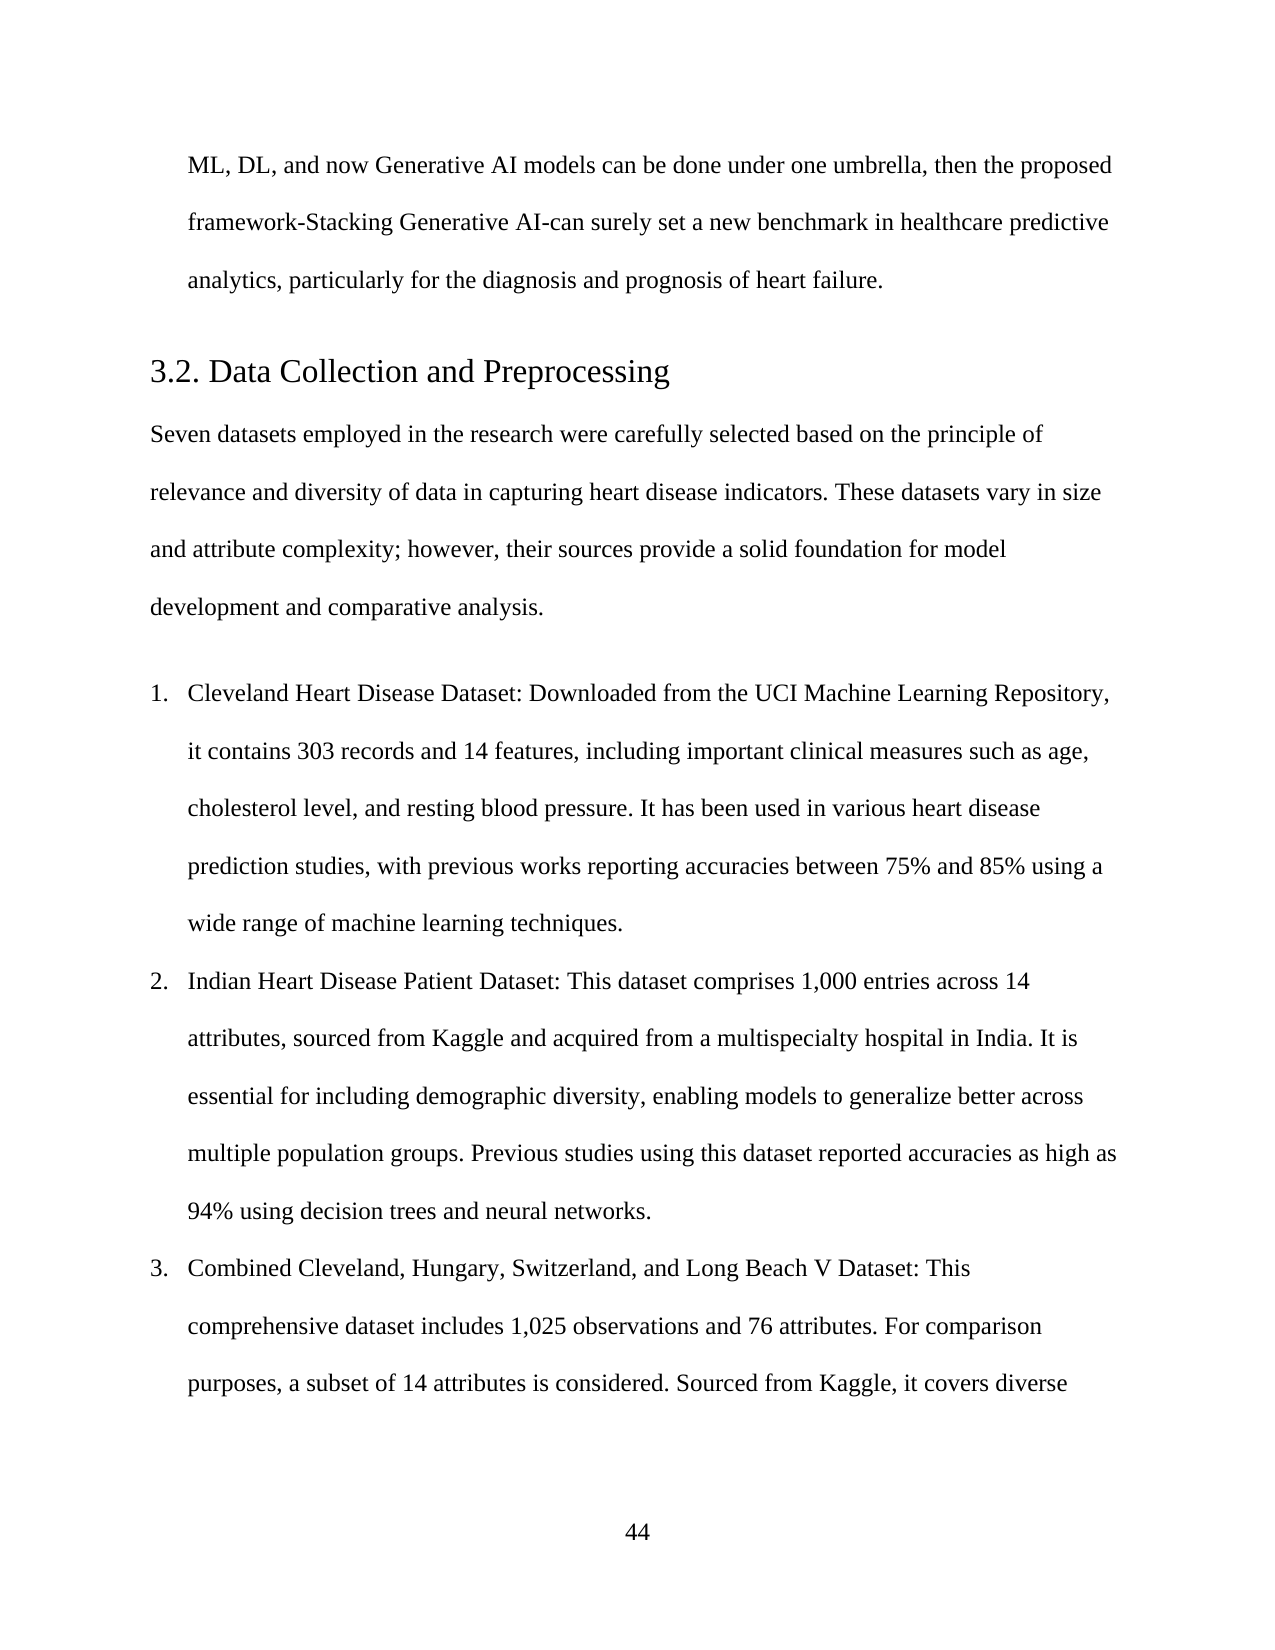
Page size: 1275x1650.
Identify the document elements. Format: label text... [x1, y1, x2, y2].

text Seven datasets employed in the research were carefully selected based on the principle of relevance and diversity of data in capturing heart disease indicators. These datasets vary in size and attribute complexity; however, their sources provide a solid foundation for model development and comparative analysis. [150, 534, 1125, 735]
subtitle 3.2. Data Collection and Preprocessing [150, 467, 1125, 505]
list Cleveland Heart Disease Dataset: Downloaded from the UCI Machine Learning Repository, it contains 303 records and 14 features, including important clinical measures such as age, cholesterol level, and resting blood pressure. It has been used in various heart disease prediction studies, with previous works reporting accuracies between 75% and 85% using a wide range of machine learning techniques. [150, 793, 1125, 1052]
